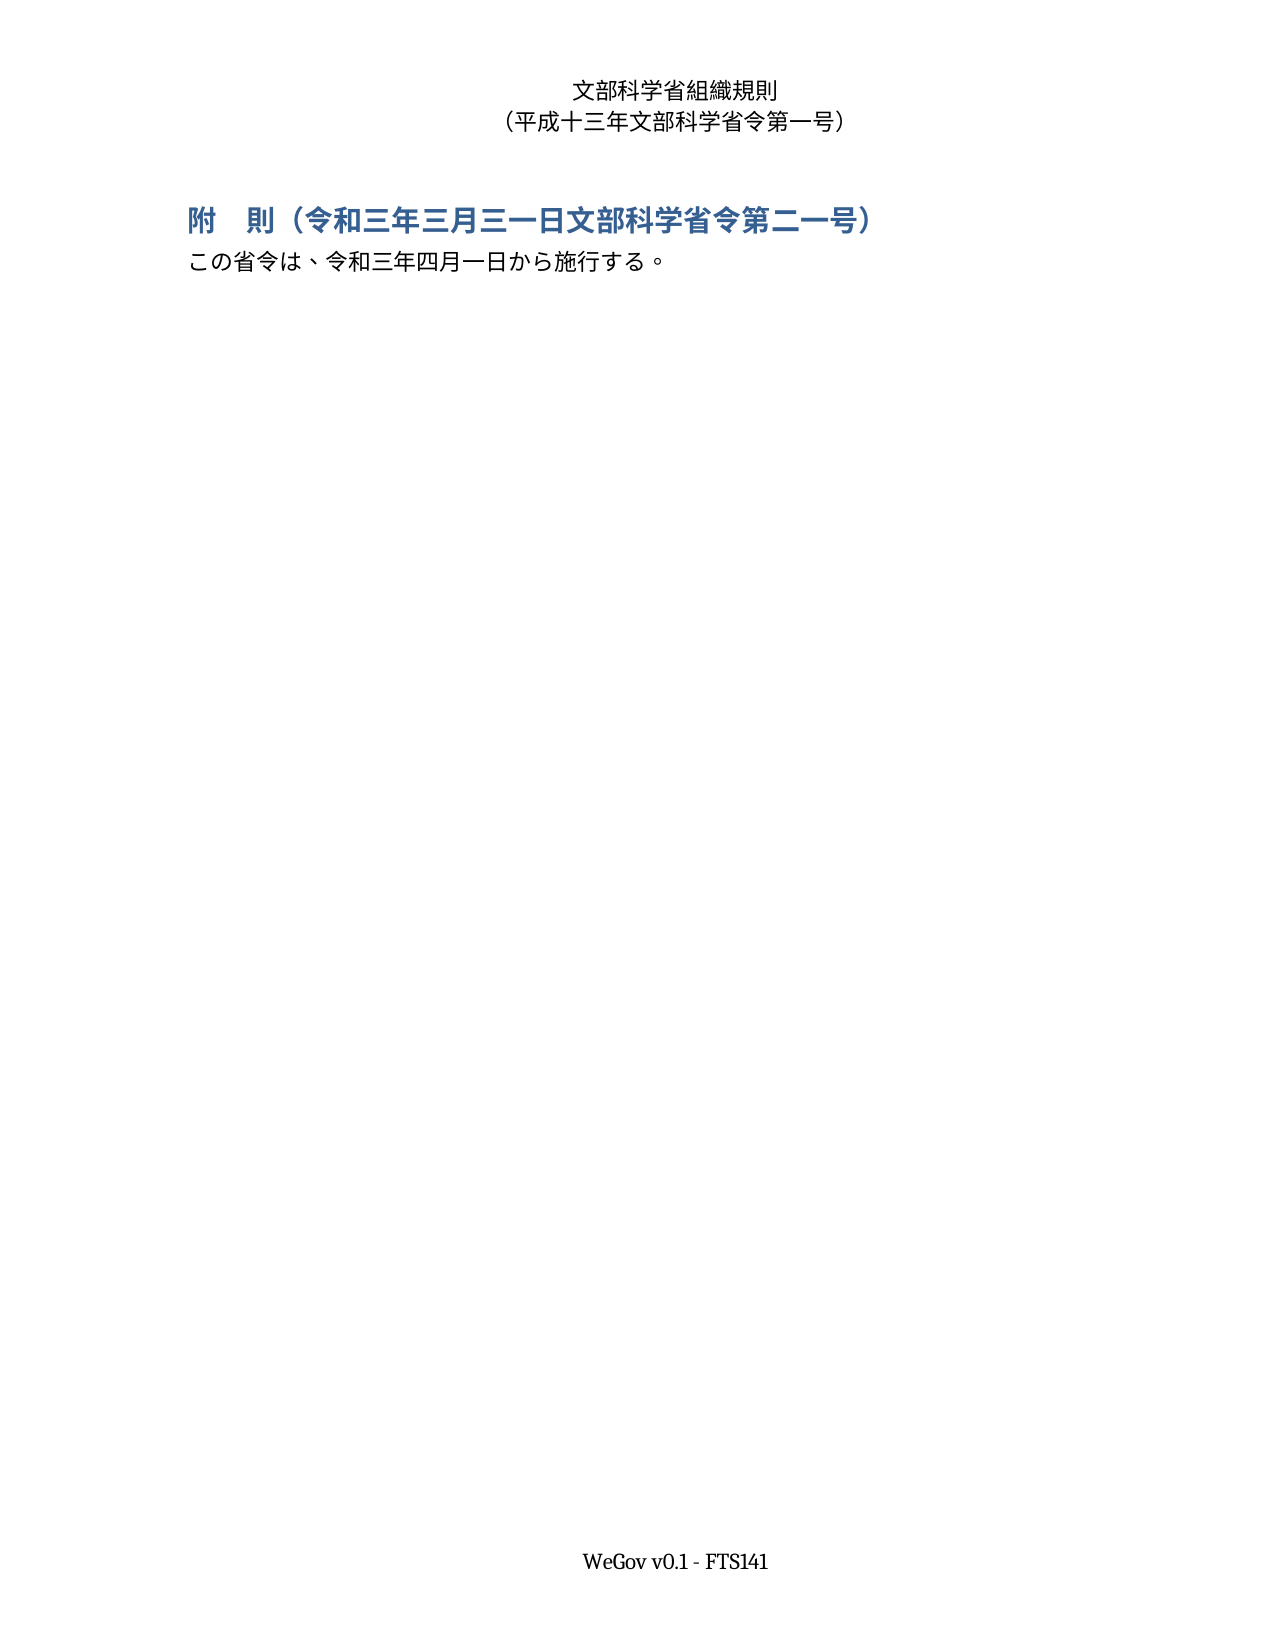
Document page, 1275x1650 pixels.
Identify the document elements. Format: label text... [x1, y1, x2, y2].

subtitle 附 則（令和三年三月三一日文部科学省令第二一号） [187, 200, 1087, 240]
text この省令は、令和三年四月一日から施行する。 [187, 246, 1087, 277]
